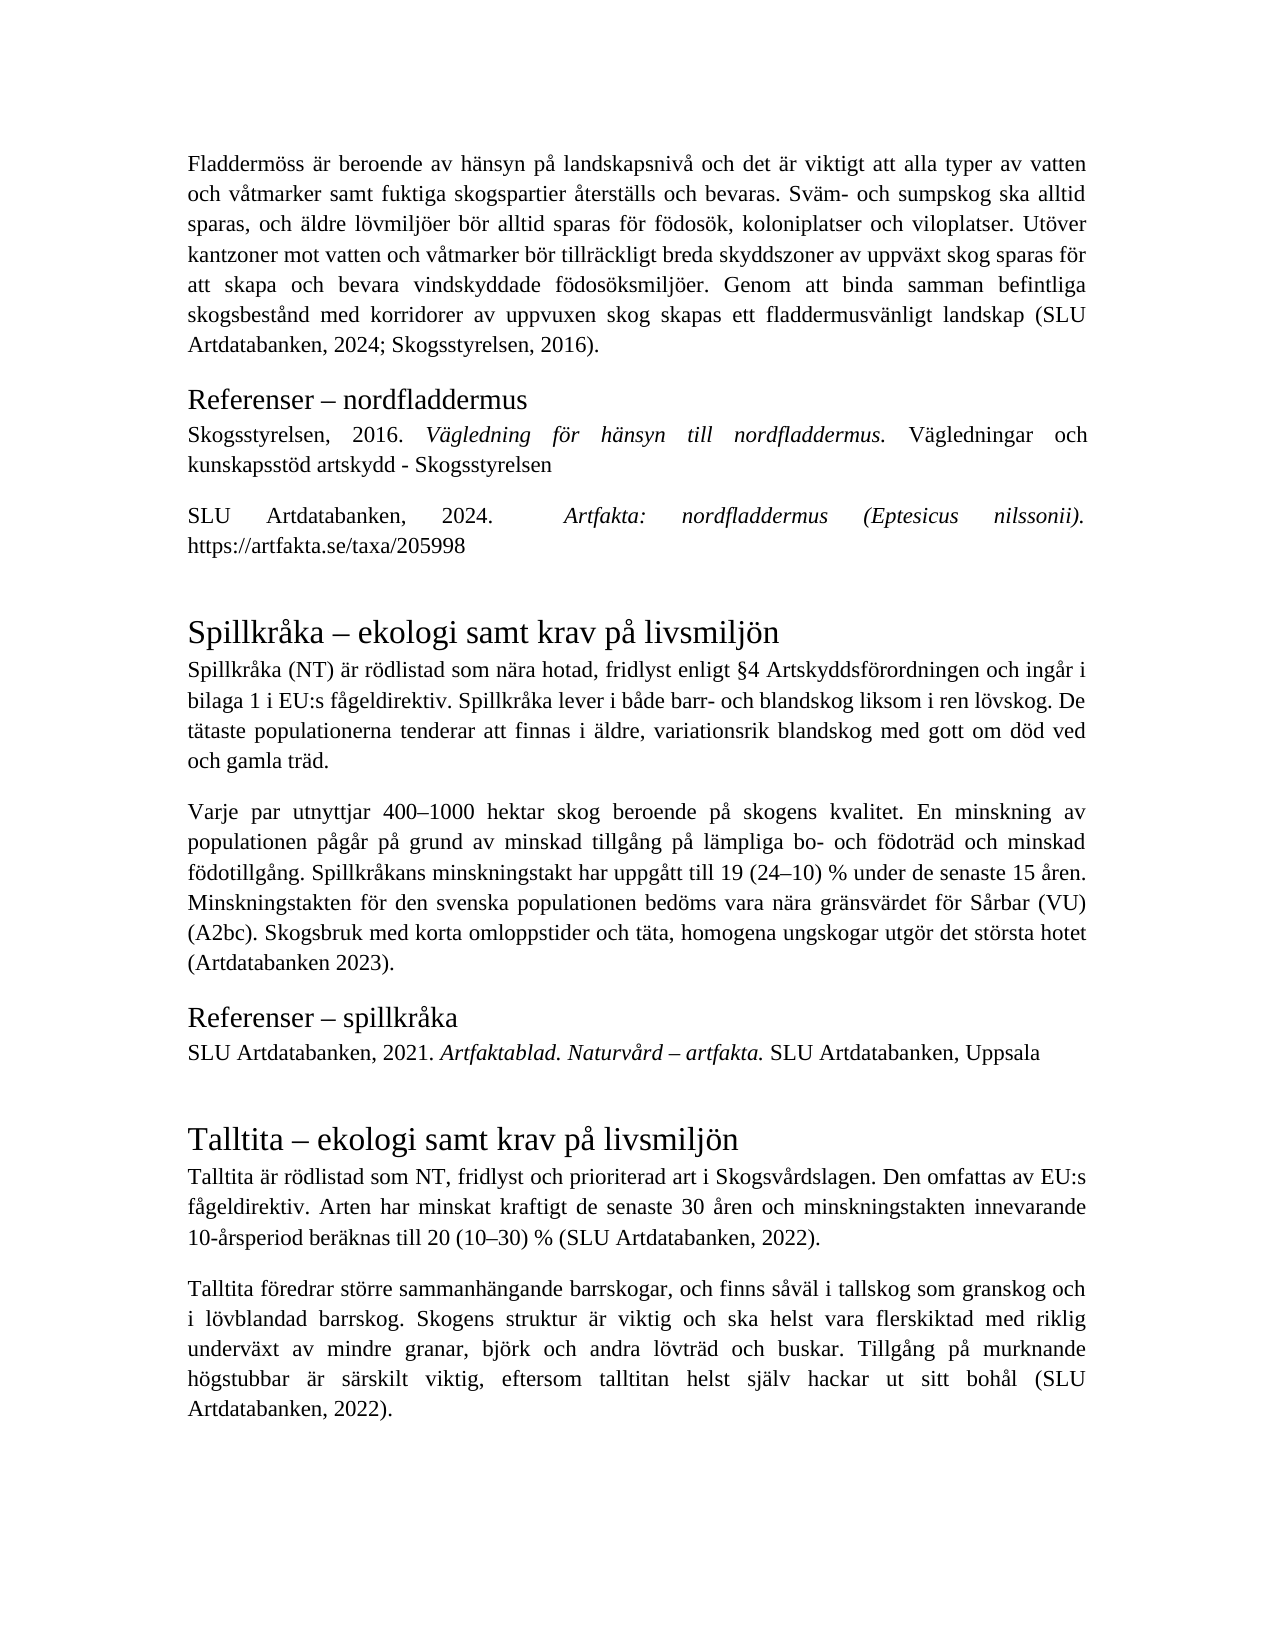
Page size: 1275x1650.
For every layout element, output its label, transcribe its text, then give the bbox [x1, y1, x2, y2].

text SLU Artdatabanken, 2024. Artfakta: nordfladdermus (Eptesicus nilssonii). https://artfakta.se/taxa/205998 [187, 502, 1087, 559]
text Varje par utnyttjar 400–1000 hektar skog beroende på skogens kvalitet. En minskning av populationen pågår på grund av minskad tillgång på lämpliga bo- och födoträd och minskad födotillgång. Spillkråkans minskningstakt har uppgått till 19 (24–10) % under de senaste 15 åren. Minskningstakten för den svenska populationen bedöms vara nära gränsvärdet för Sårbar (VU) (A2bc). Skogsbruk med korta omloppstider och täta, homogena ungskogar utgör det största hotet (Artdatabanken 2023). [187, 798, 1087, 976]
text Talltita är rödlistad som NT, fridlyst och prioriterad art i Skogsvårdslagen. Den omfattas av EU:s fågeldirektiv. Arten har minskat kraftigt de senaste 30 åren och minskningstakten innevarande 10-årsperiod beräknas till 20 (10–30) % (SLU Artdatabanken, 2022). [187, 1163, 1087, 1250]
text Fladdermöss är beroende av hänsyn på landskapsnivå och det är viktigt att alla typer av vatten och våtmarker samt fuktiga skogspartier återställs och bevaras. Sväm- och sumpskog ska alltid sparas, och äldre lövmiljöer bör alltid sparas för födosök, koloniplatser och viloplatser. Utöver kantzoner mot vatten och våtmarker bör tillräckligt breda skyddszoner av uppväxt skog sparas för att skapa och bevara vindskyddade födosöksmiljöer. Genom att binda samman befintliga skogsbestånd med korridorer av uppvuxen skog skapas ett fladdermusvänligt landskap (SLU Artdatabanken, 2024; Skogsstyrelsen, 2016). [187, 150, 1087, 358]
text Spillkråka (NT) är rödlistad som nära hotad, fridlyst enligt §4 Artskyddsförordningen och ingår i bilaga 1 i EU:s fågeldirektiv. Spillkråka lever i både barr- och blandskog liksom i ren lövskog. De tätaste populationerna tenderar att finnas i äldre, variationsrik blandskog med gott om död ved och gamla träd. [187, 657, 1087, 773]
text SLU Artdatabanken, 2021. Artfaktablad. Naturvård – artfakta. SLU Artdatabanken, Uppsala [187, 1039, 1087, 1065]
subtitle Referenser – nordfladdermus [187, 382, 1087, 416]
subtitle Talltita – ekologi samt krav på livsmiljön [187, 1119, 1087, 1157]
text Skogsstyrelsen, 2016. Vägledning för hänsyn till nordfladdermus. Vägledningar och kunskapsstöd artskydd - Skogsstyrelsen [187, 421, 1087, 477]
subtitle Referenser – spillkråka [187, 1000, 1087, 1034]
text Talltita föredrar större sammanhängande barrskogar, och finns såväl i tallskog som granskog och i lövblandad barrskog. Skogens struktur är viktig och ska helst vara flerskiktad med riklig underväxt av mindre granar, björk och andra lövträd och buskar. Tillgång på murknande högstubbar är särskilt viktig, eftersom talltitan helst själv hackar ut sitt bohål (SLU Artdatabanken, 2022). [187, 1274, 1087, 1422]
subtitle Spillkråka – ekologi samt krav på livsmiljön [187, 612, 1087, 651]
